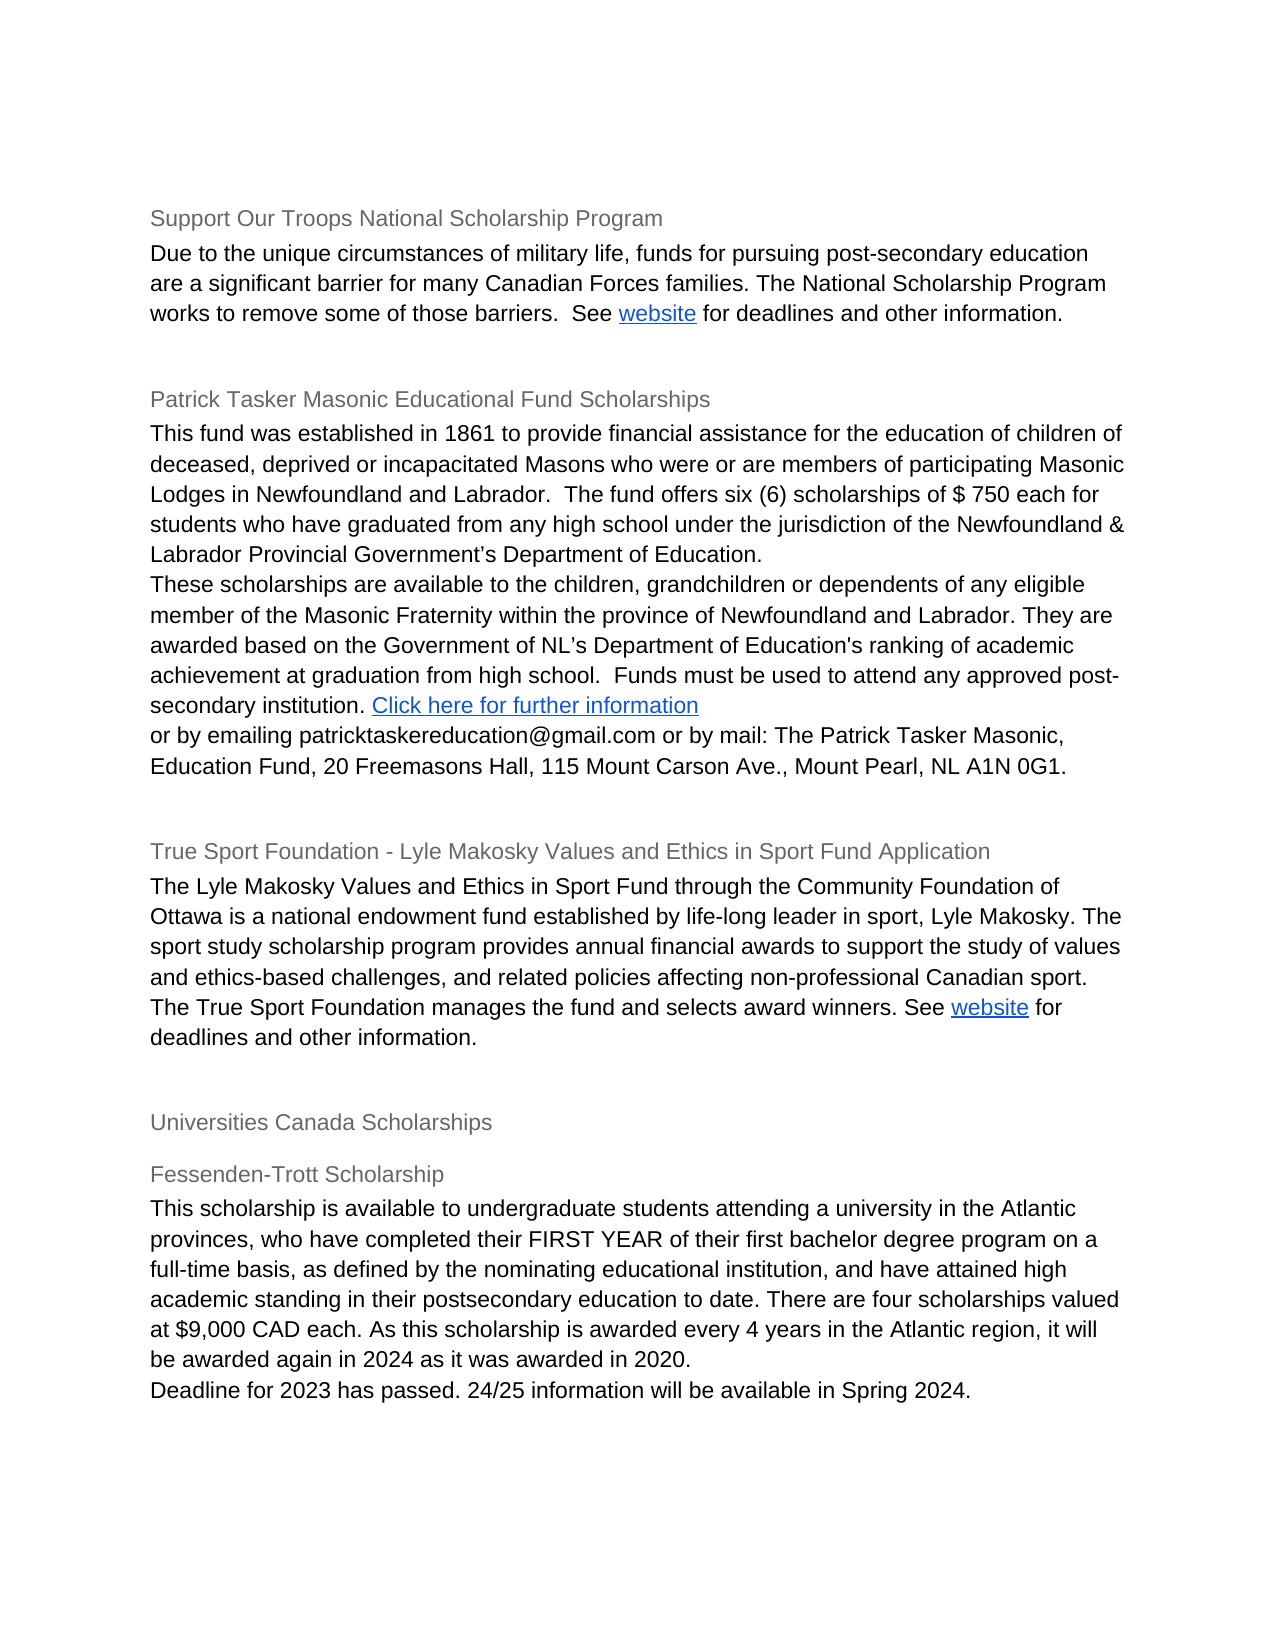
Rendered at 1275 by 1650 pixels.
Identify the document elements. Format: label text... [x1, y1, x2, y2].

text Deadline for 2023 has passed. 24/25 information will be available in Spring 2024. [150, 1377, 1125, 1403]
text These scholarships are available to the children, grandchildren or dependents of any eligible member of the Masonic Fraternity within the province of Newfoundland and Labrador. They are awarded based on the Government of NL’s Department of Education's ranking of academic achievement at graduation from high school. Funds must be used to attend any approved post-secondary institution. Click here for further information [150, 571, 1125, 719]
subtitle Fessenden-Trott Scholarship [150, 1161, 1125, 1187]
subtitle Universities Canada Scholarships [150, 1109, 1125, 1136]
text This fund was established in 1861 to provide financial assistance for the education of children of deceased, deprived or incapacitated Masons who were or are members of participating Masonic Lodges in Newfoundland and Labrador. The fund offers six (6) scholarships of $ 750 each for students who have graduated from any high school under the jurisdiction of the Newfoundland & Labrador Provincial Government’s Department of Education. [150, 420, 1125, 568]
text The Lyle Makosky Values and Ethics in Sport Fund through the Community Foundation of Ottawa is a national endowment fund established by life-long leader in sport, Lyle Makosky. The sport study scholarship program provides annual financial awards to support the study of values and ethics-based challenges, and related policies affecting non-professional Canadian sport. The True Sport Foundation manages the fund and selects award winners. See website for deadlines and other information. [150, 873, 1125, 1050]
subtitle True Sport Foundation - Lyle Makosky Values and Ethics in Sport Fund Application [150, 838, 1125, 864]
text This scholarship is available to undergraduate students attending a university in the Atlantic provinces, who have completed their FIRST YEAR of their first bachelor degree program on a full-time basis, as defined by the nominating educational institution, and have attained high academic standing in their postsecondary education to date. There are four scholarships valued at $9,000 CAD each. As this scholarship is awarded every 4 years in the Atlantic region, it will be awarded again in 2024 as it was awarded in 2020. [150, 1195, 1125, 1373]
subtitle Patrick Tasker Masonic Educational Fund Scholarships [150, 386, 1125, 412]
text Due to the unique circumstances of military life, funds for pursuing post-secondary education are a significant barrier for many Canadian Forces families. The National Scholarship Program works to remove some of those barriers. See website for deadlines and other information. [150, 240, 1125, 327]
subtitle Support Our Troops National Scholarship Program [150, 205, 1125, 232]
text or by emailing patricktaskereducation@gmail.com or by mail: The Patrick Tasker Masonic, Education Fund, 20 Freemasons Hall, 115 Mount Carson Ave., Mount Pearl, NL A1N 0G1. [150, 722, 1125, 779]
